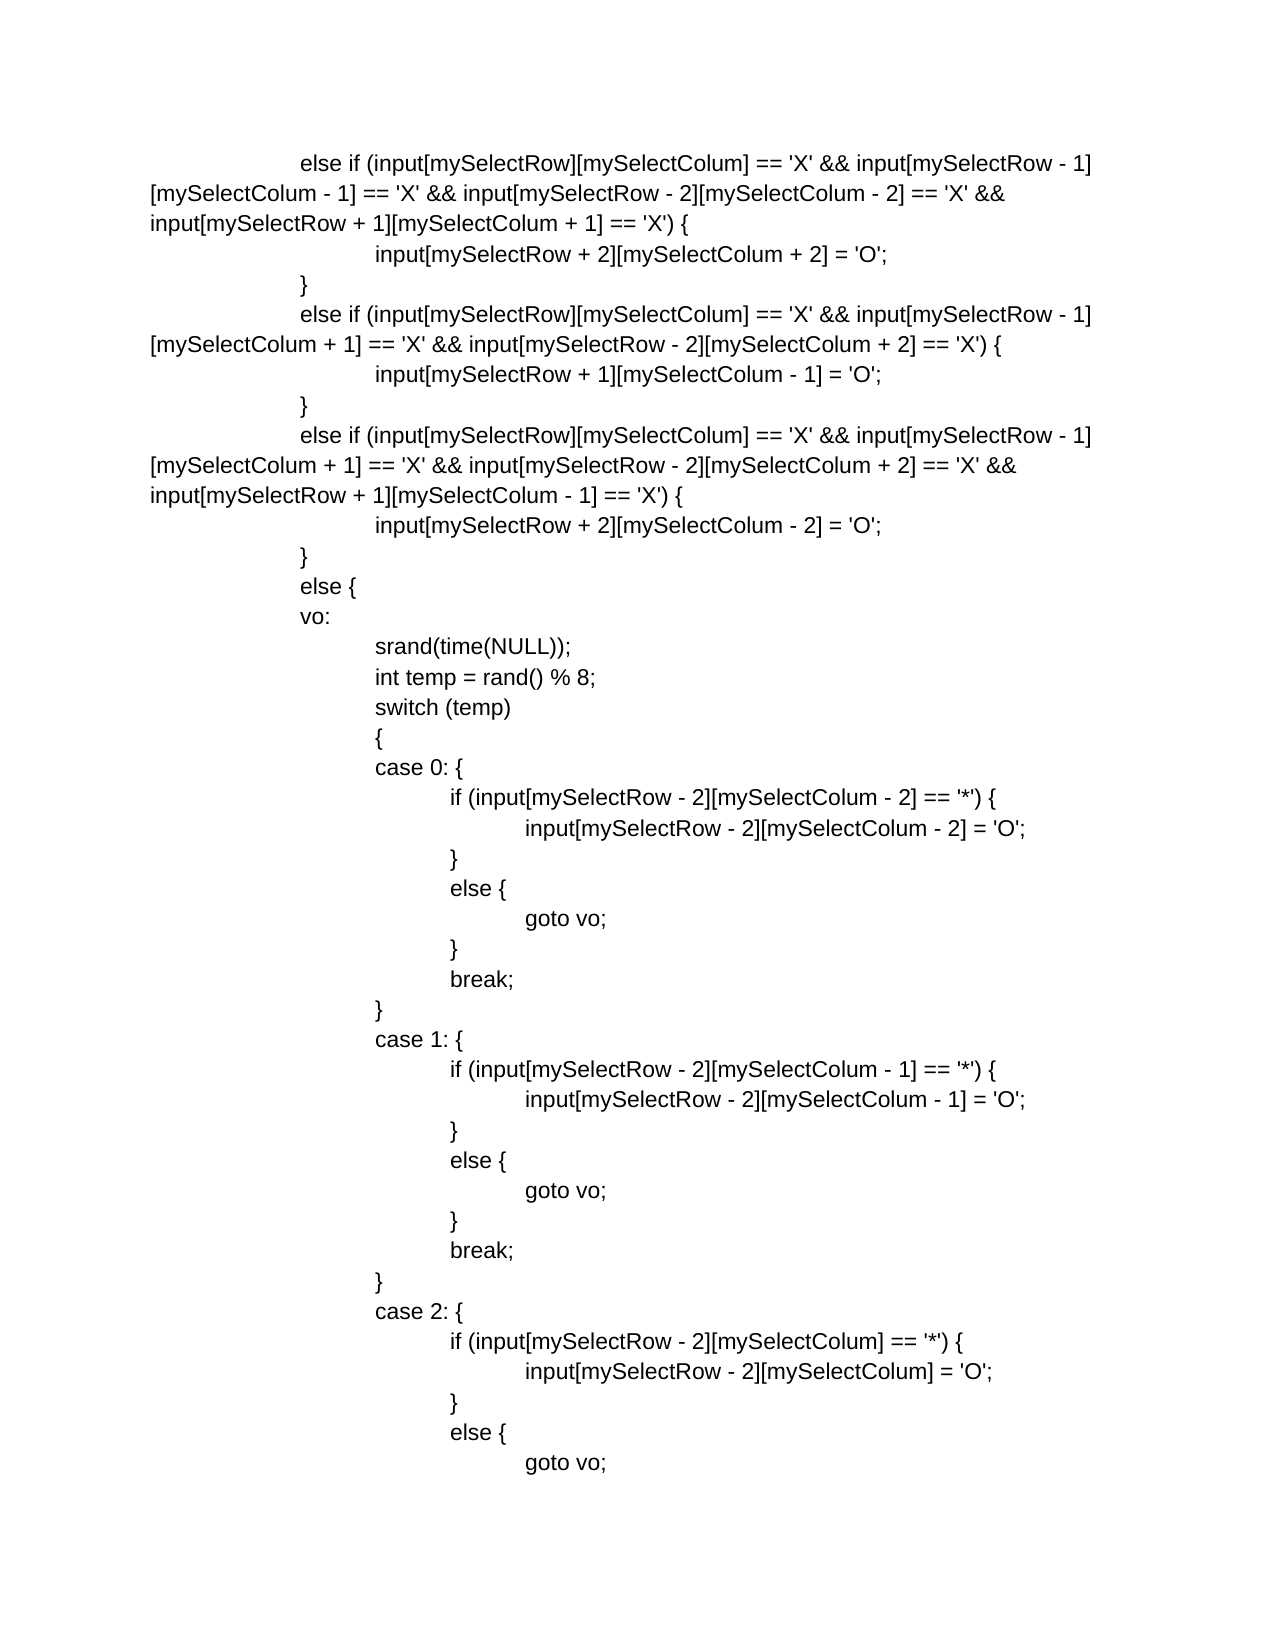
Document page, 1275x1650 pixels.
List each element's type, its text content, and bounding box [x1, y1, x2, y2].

text else if (input[mySelectRow][mySelectColum] == 'X' && input[mySelectRow - 1][mySelectColum + 1] == 'X' && input[mySelectRow - 2][mySelectColum + 2] == 'X') { [150, 301, 1125, 358]
text srand(time(NULL)); [150, 633, 1125, 660]
text input[mySelectRow + 2][mySelectColum - 2] = 'O'; [150, 512, 1125, 539]
text } [150, 1117, 1125, 1143]
text else { [150, 875, 1125, 901]
text else if (input[mySelectRow][mySelectColum] == 'X' && input[mySelectRow - 1][mySelectColum - 1] == 'X' && input[mySelectRow - 2][mySelectColum - 2] == 'X' && input[mySelectRow + 1][mySelectColum + 1] == 'X') { [150, 150, 1125, 237]
text } [150, 271, 1125, 297]
text else { [150, 573, 1125, 599]
text input[mySelectRow + 1][mySelectColum - 1] = 'O'; [150, 361, 1125, 388]
text } [150, 543, 1125, 569]
text if (input[mySelectRow - 2][mySelectColum - 2] == '*') { [150, 784, 1125, 811]
text switch (temp) [150, 694, 1125, 720]
text input[mySelectRow + 2][mySelectColum + 2] = 'O'; [150, 241, 1125, 267]
text } [150, 996, 1125, 1022]
text } [150, 1388, 1125, 1415]
text goto vo; [150, 1449, 1125, 1475]
text } [150, 1207, 1125, 1234]
text { [150, 724, 1125, 750]
text input[mySelectRow - 2][mySelectColum] = 'O'; [150, 1358, 1125, 1385]
text } [150, 1268, 1125, 1294]
text if (input[mySelectRow - 2][mySelectColum] == '*') { [150, 1328, 1125, 1354]
text goto vo; [150, 905, 1125, 932]
text vo: [150, 603, 1125, 629]
text } [150, 935, 1125, 962]
text break; [150, 1237, 1125, 1264]
text goto vo; [150, 1177, 1125, 1203]
text else if (input[mySelectRow][mySelectColum] == 'X' && input[mySelectRow - 1][mySelectColum + 1] == 'X' && input[mySelectRow - 2][mySelectColum + 2] == 'X' && input[mySelectRow + 1][mySelectColum - 1] == 'X') { [150, 422, 1125, 509]
text break; [150, 966, 1125, 992]
text else { [150, 1147, 1125, 1173]
text case 1: { [150, 1026, 1125, 1052]
text input[mySelectRow - 2][mySelectColum - 1] = 'O'; [150, 1086, 1125, 1113]
text case 0: { [150, 754, 1125, 781]
text } [150, 845, 1125, 871]
text if (input[mySelectRow - 2][mySelectColum - 1] == '*') { [150, 1056, 1125, 1083]
text case 2: { [150, 1298, 1125, 1324]
text int temp = rand() % 8; [150, 663, 1125, 690]
text input[mySelectRow - 2][mySelectColum - 2] = 'O'; [150, 814, 1125, 841]
text } [150, 392, 1125, 418]
text else { [150, 1419, 1125, 1445]
